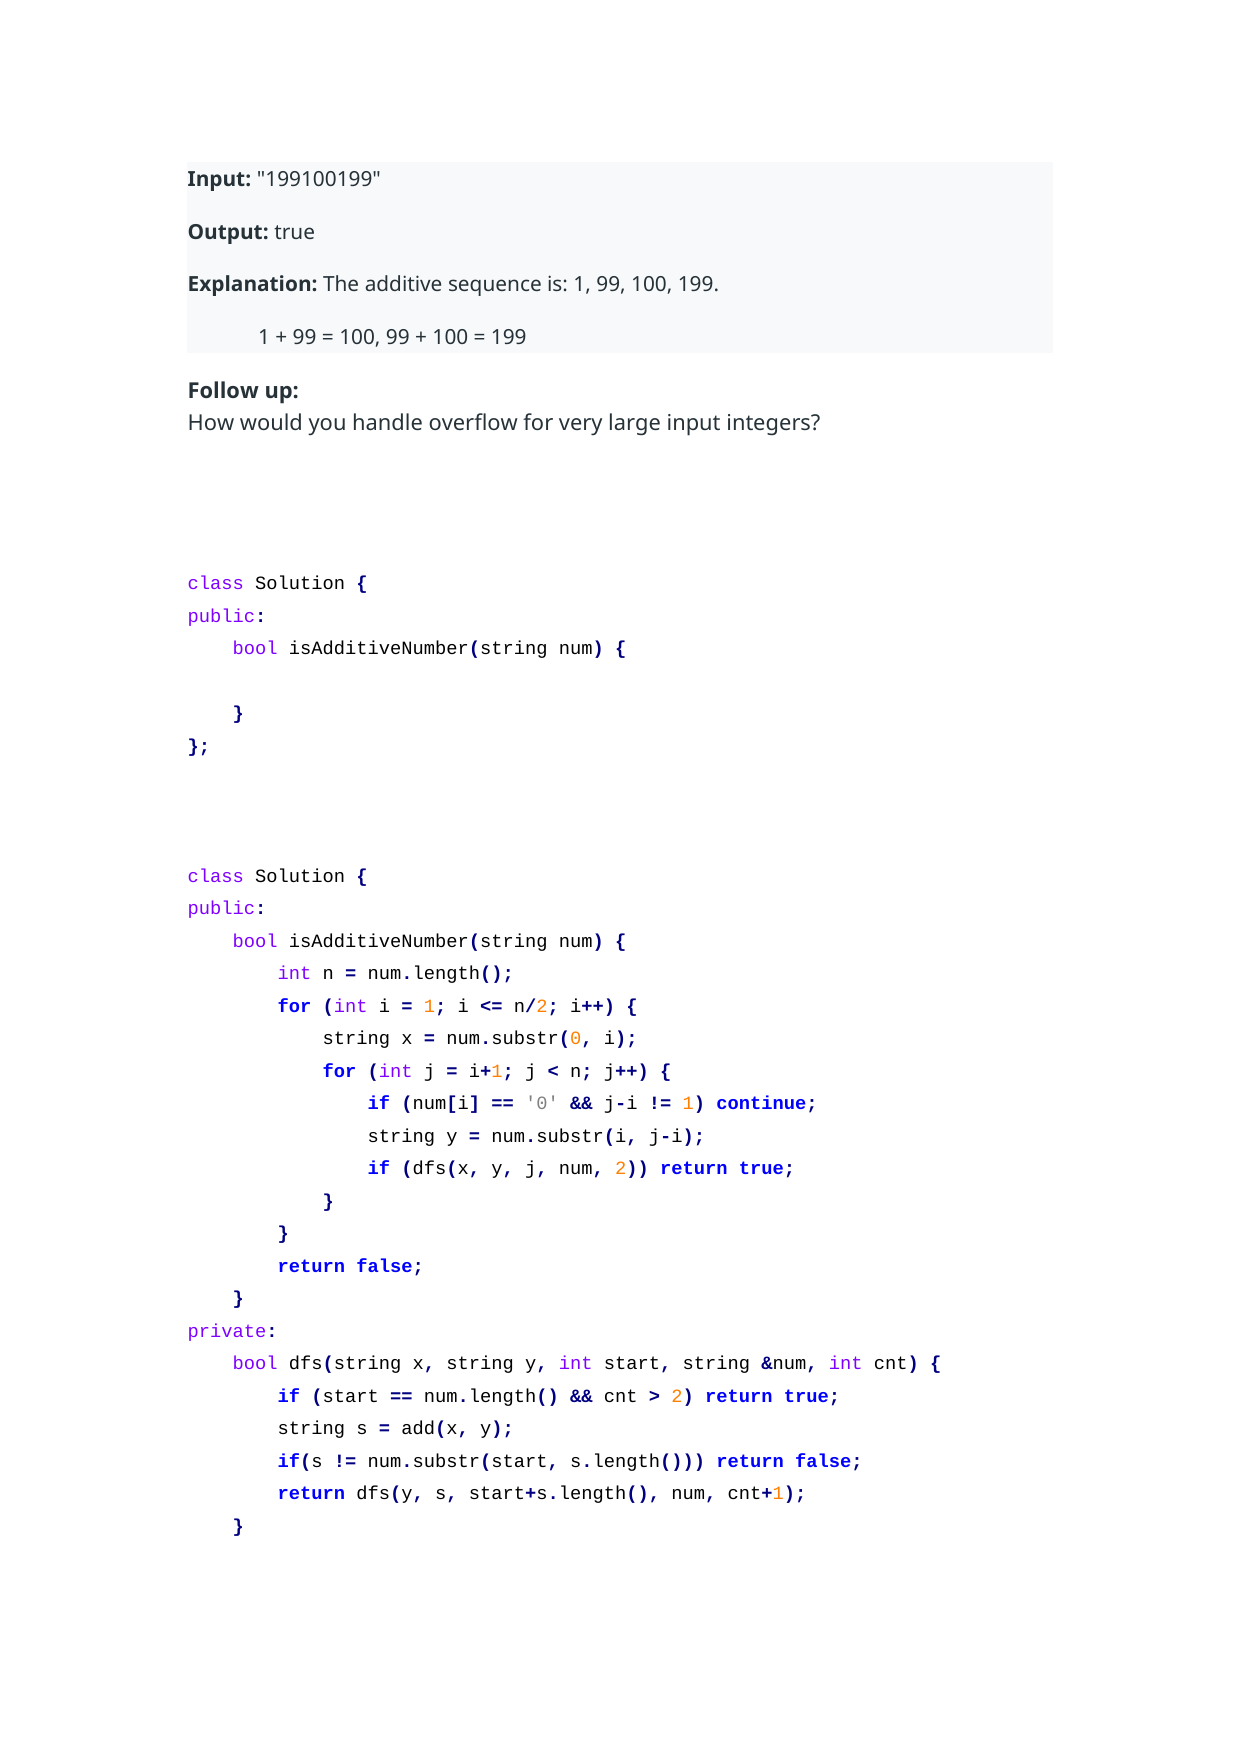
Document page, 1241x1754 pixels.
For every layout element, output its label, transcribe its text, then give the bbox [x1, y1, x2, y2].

text } [187, 1218, 1053, 1251]
text } [187, 1283, 1053, 1316]
text if (dfs(x, y, j, num, 2)) return true; [187, 1153, 1053, 1186]
text for (int i = 1; i <= n/2; i++) { [187, 991, 1053, 1023]
text return false; [187, 1251, 1053, 1283]
text Input: "199100199" [187, 162, 1053, 194]
text string y = num.substr(i, j-i); [187, 1121, 1053, 1153]
text Explanation: The additive sequence is: 1, 99, 100, 199. [187, 268, 1053, 300]
text } [187, 1511, 1053, 1543]
text return dfs(y, s, start+s.length(), num, cnt+1); [187, 1478, 1053, 1511]
text string s = add(x, y); [187, 1413, 1053, 1446]
text bool isAdditiveNumber(string num) { [187, 633, 1053, 666]
text int n = num.length(); [187, 958, 1053, 991]
text }; [187, 731, 1053, 763]
text if (start == num.length() && cnt > 2) return true; [187, 1381, 1053, 1413]
text if(s != num.substr(start, s.length())) return false; [187, 1446, 1053, 1478]
text bool dfs(string x, string y, int start, string &num, int cnt) { [187, 1348, 1053, 1381]
text Follow up: How would you handle overflow for very large input integers? [187, 373, 1053, 438]
text Output: true [187, 215, 1053, 247]
text bool isAdditiveNumber(string num) { [187, 926, 1053, 958]
text private: [187, 1316, 1053, 1348]
text public: [187, 893, 1053, 926]
text string x = num.substr(0, i); [187, 1023, 1053, 1056]
text public: [187, 601, 1053, 633]
text if (num[i] == '0' && j-i != 1) continue; [187, 1088, 1053, 1121]
text 1 + 99 = 100, 99 + 100 = 199 [187, 320, 1053, 353]
text } [187, 698, 1053, 731]
text class Solution { [187, 861, 1053, 893]
text } [187, 1186, 1053, 1218]
text for (int j = i+1; j < n; j++) { [187, 1056, 1053, 1088]
text class Solution { [187, 568, 1053, 601]
